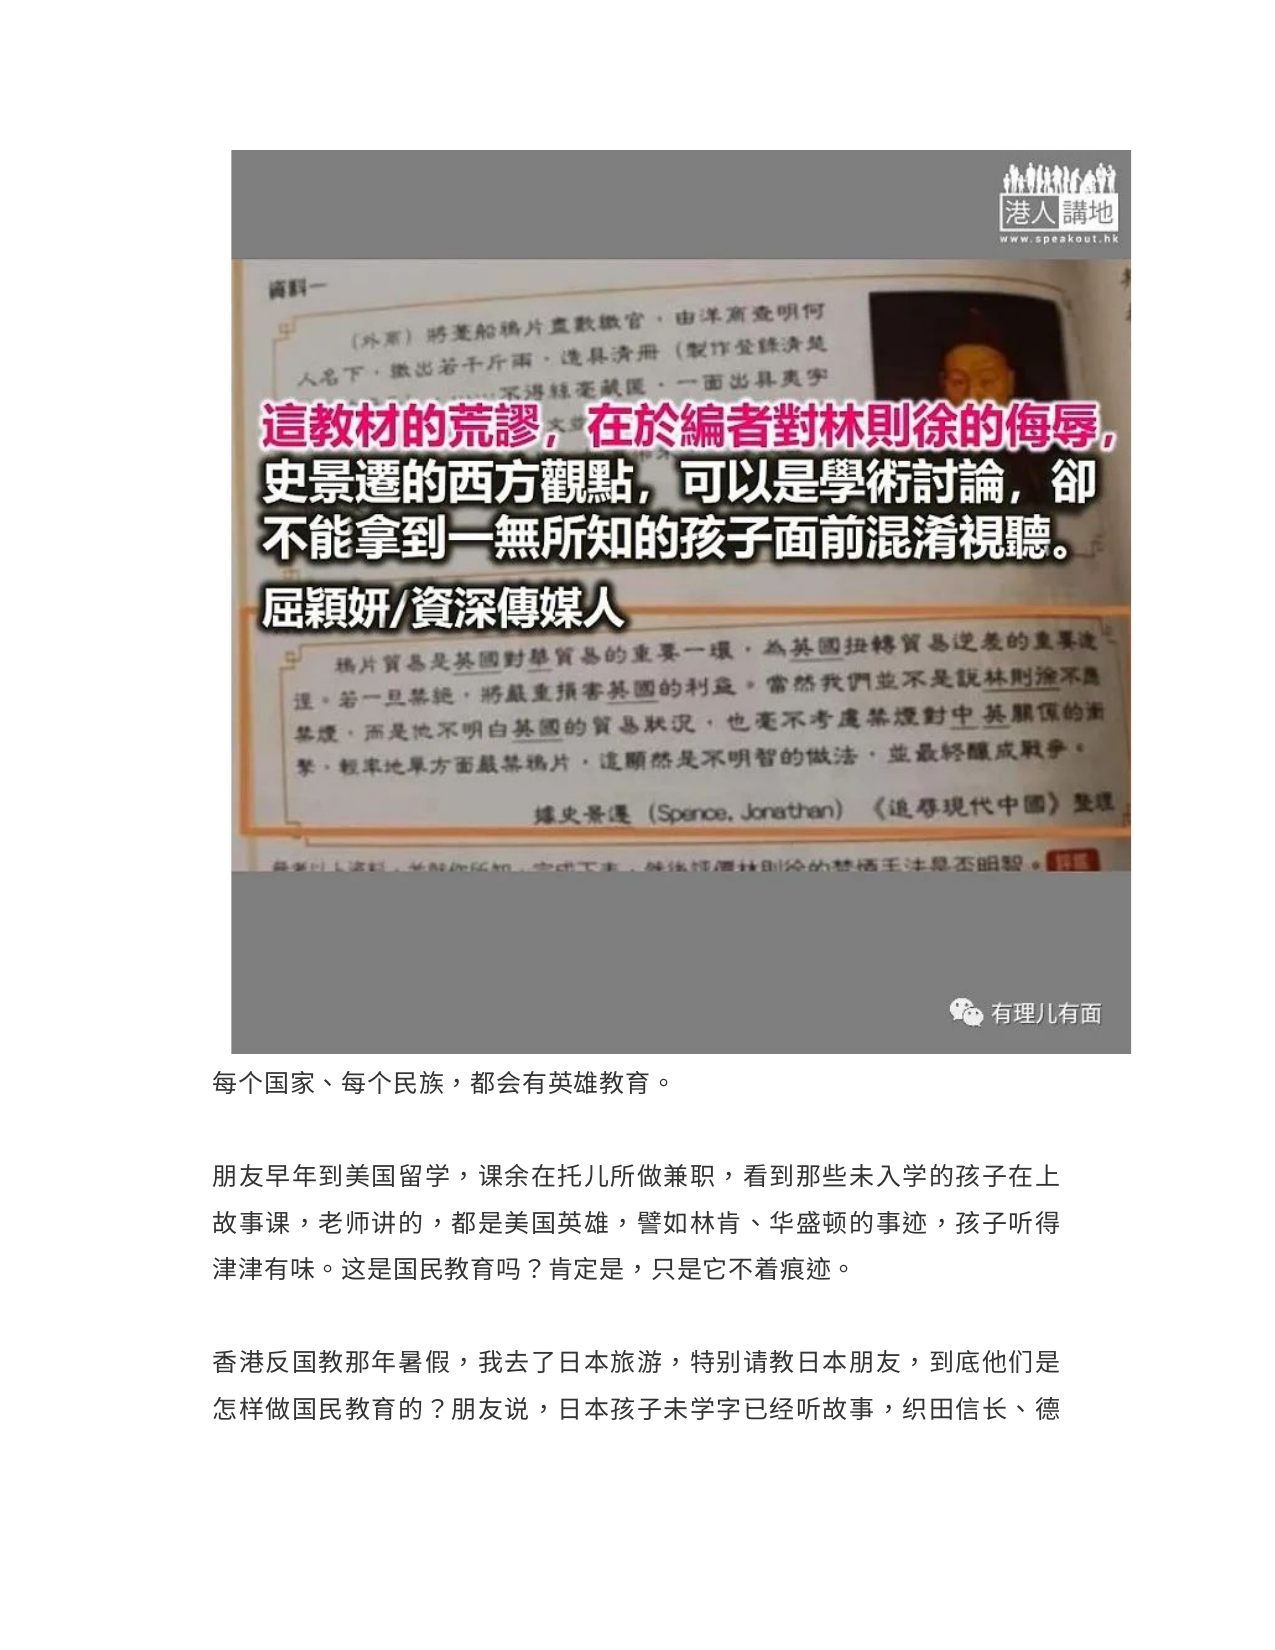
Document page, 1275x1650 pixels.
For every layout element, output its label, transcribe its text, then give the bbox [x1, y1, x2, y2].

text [212, 1332, 1062, 1425]
picture [231, 150, 1132, 1054]
text 每个国家、每个民族，都会有英雄教育。 [212, 1054, 1062, 1100]
text 朋友早年到美国留学，课余在托儿所做兼职，看到那些未入学的孩子在上故事课，老师讲的，都是美国英雄，譬如林肯、华盛顿的事迹，孩子听得津津有味。这是国民教育吗？肯定是，只是它不着痕迹。 [212, 1147, 1062, 1286]
